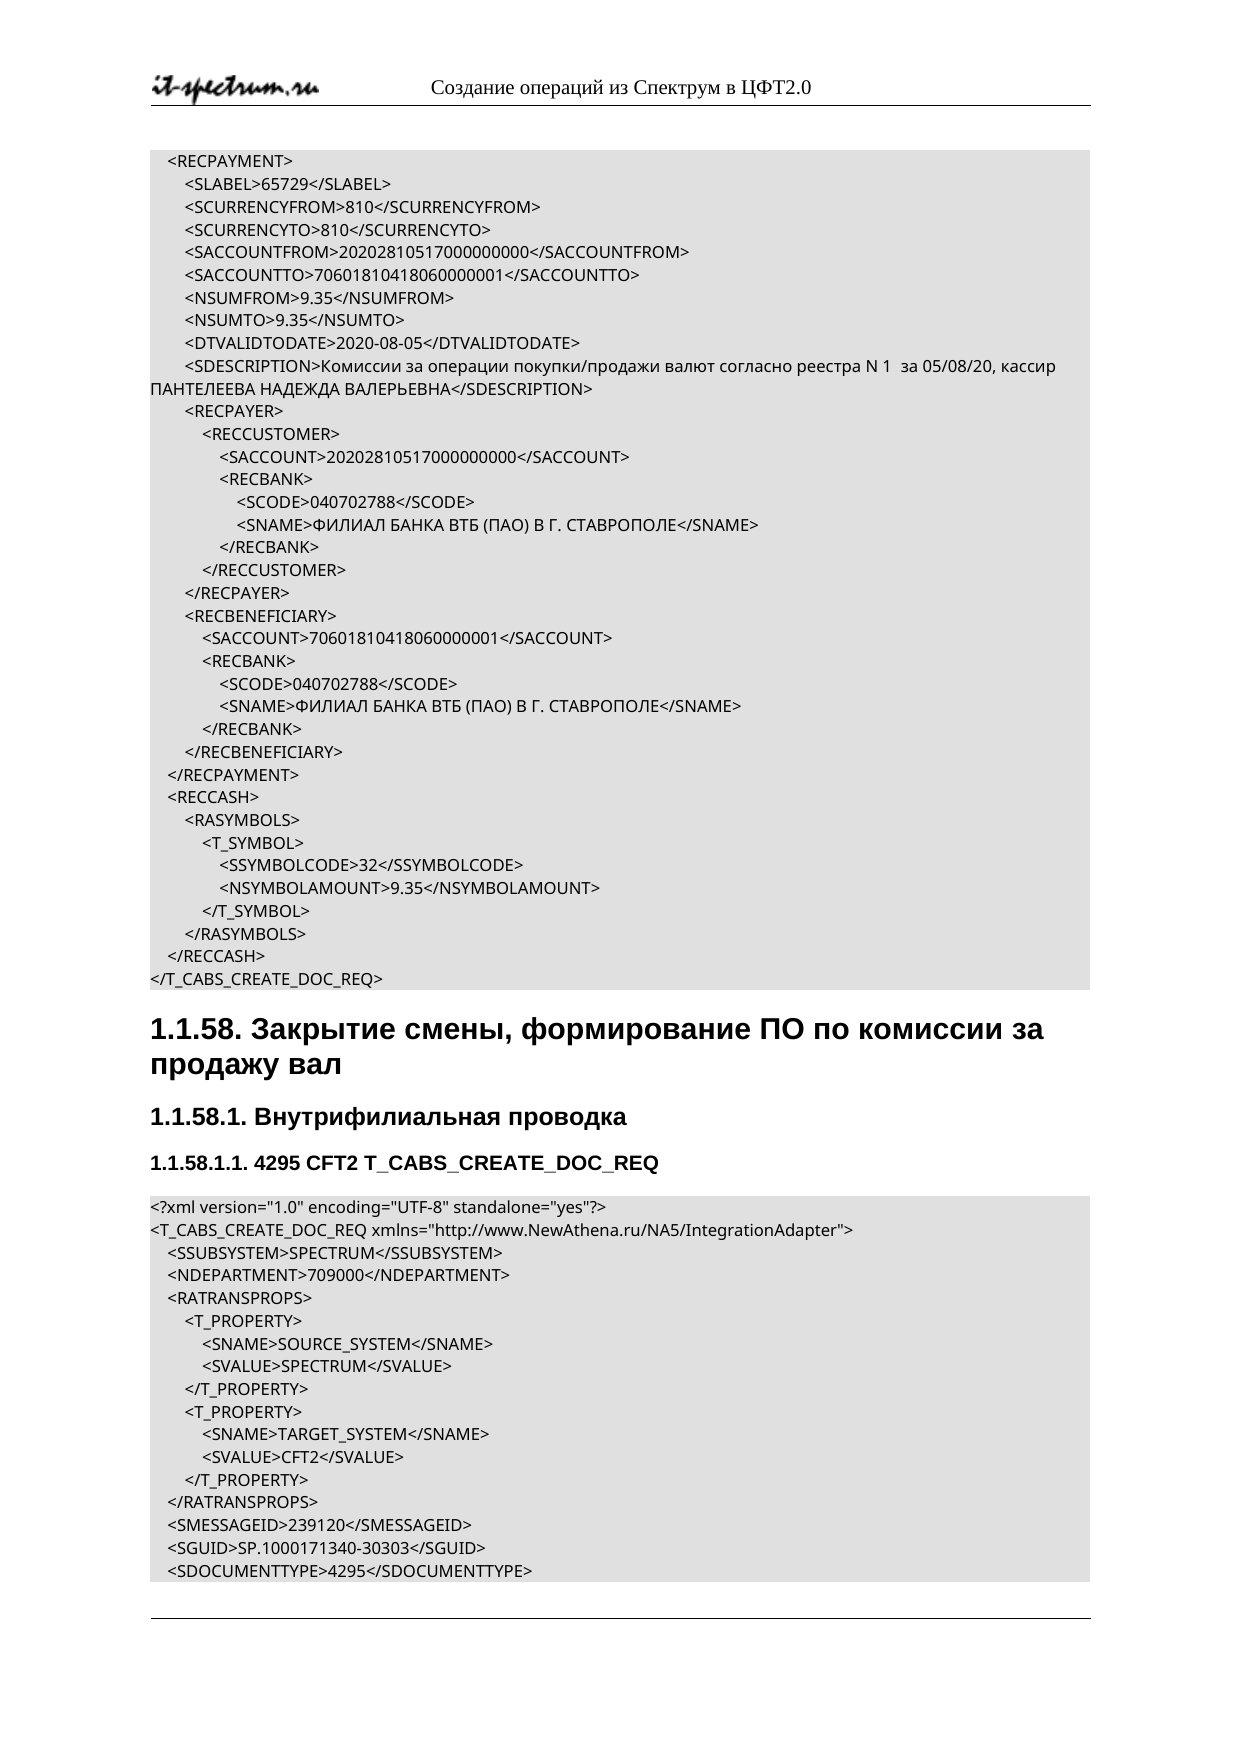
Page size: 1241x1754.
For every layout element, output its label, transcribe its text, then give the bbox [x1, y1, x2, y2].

text 1.1.58.1.1. 4295 CFT2 T_CABS_CREATE_DOC_REQ [150, 1151, 1090, 1175]
picture [152, 75, 319, 105]
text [150, 1196, 1090, 1582]
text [150, 150, 1090, 990]
text 1.1.58. Закрытие смены, формирование ПО по комиссии за продажу вал [150, 1011, 1090, 1081]
text 1.1.58.1. Внутрифилиальная проводка [150, 1101, 1090, 1130]
